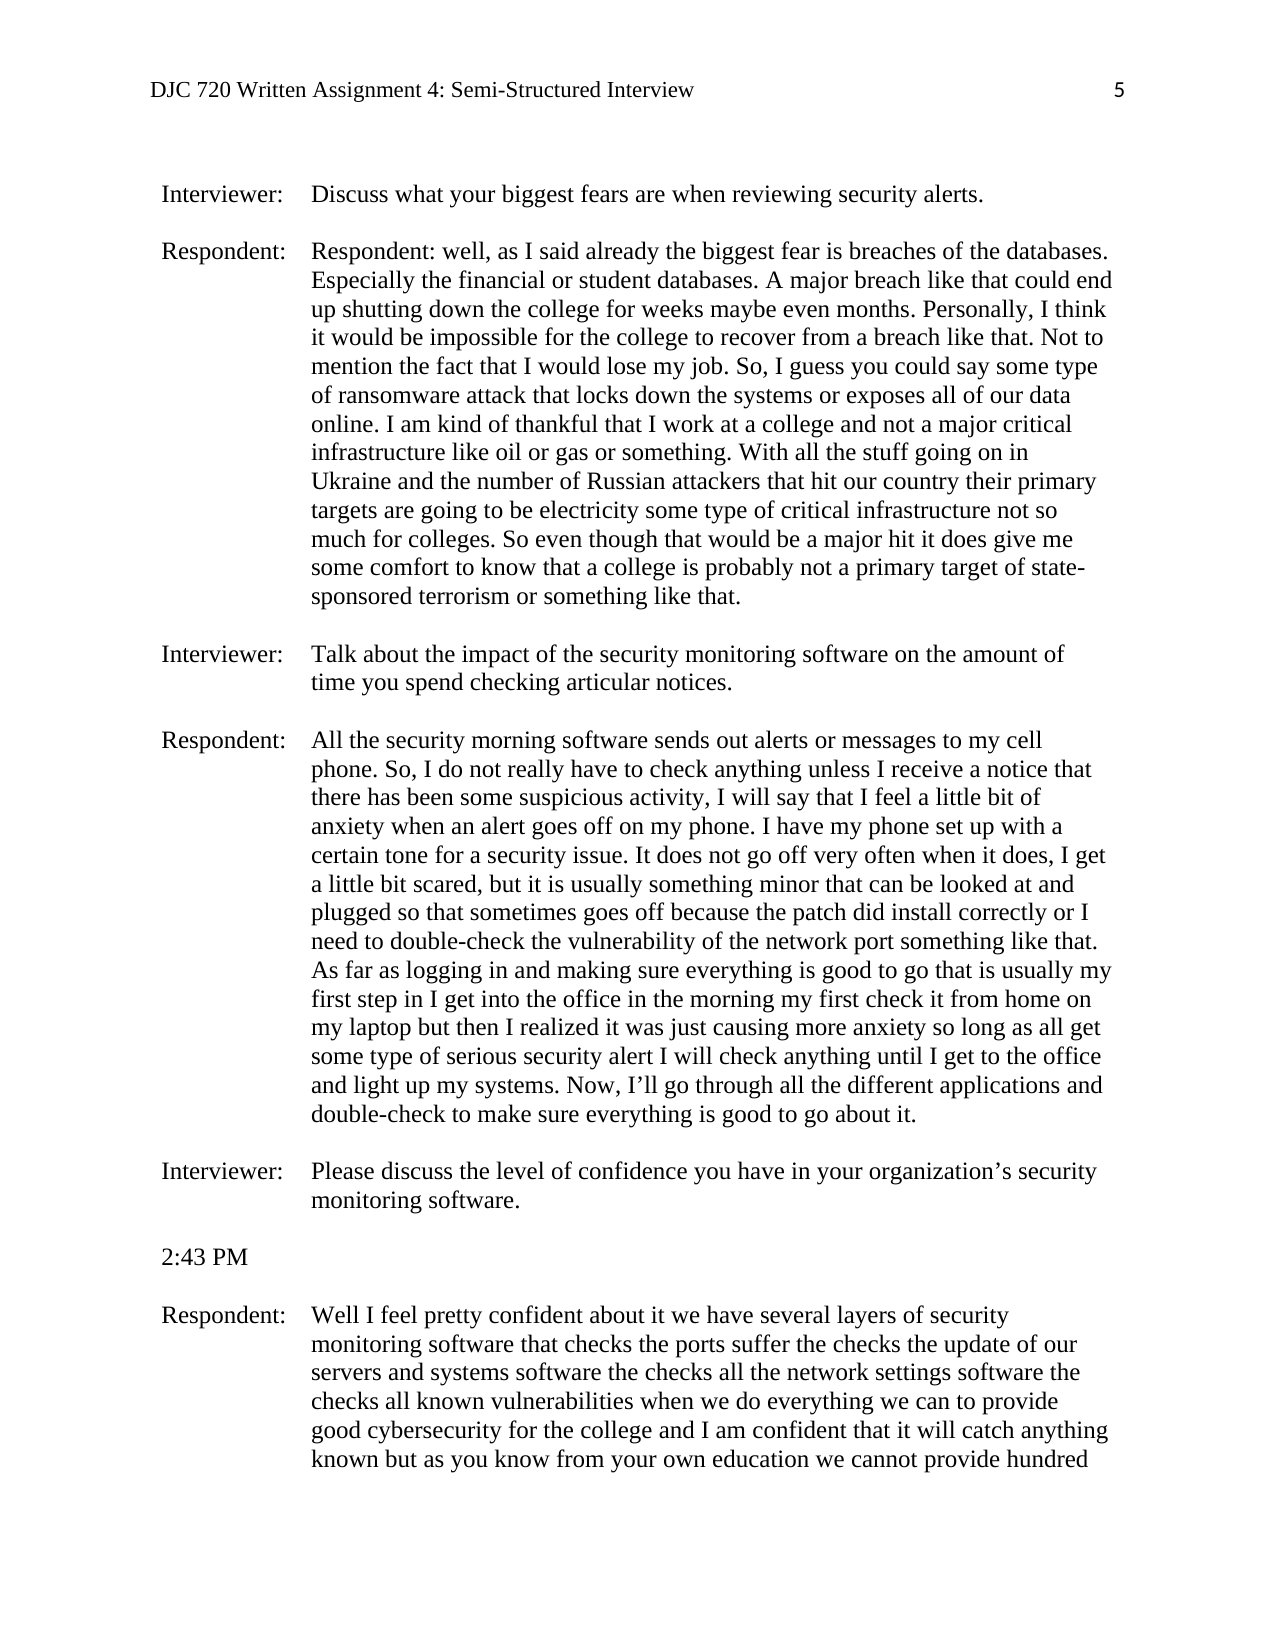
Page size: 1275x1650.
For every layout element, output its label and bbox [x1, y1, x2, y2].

table_header [300, 150, 1124, 1472]
table_header [150, 150, 299, 1472]
